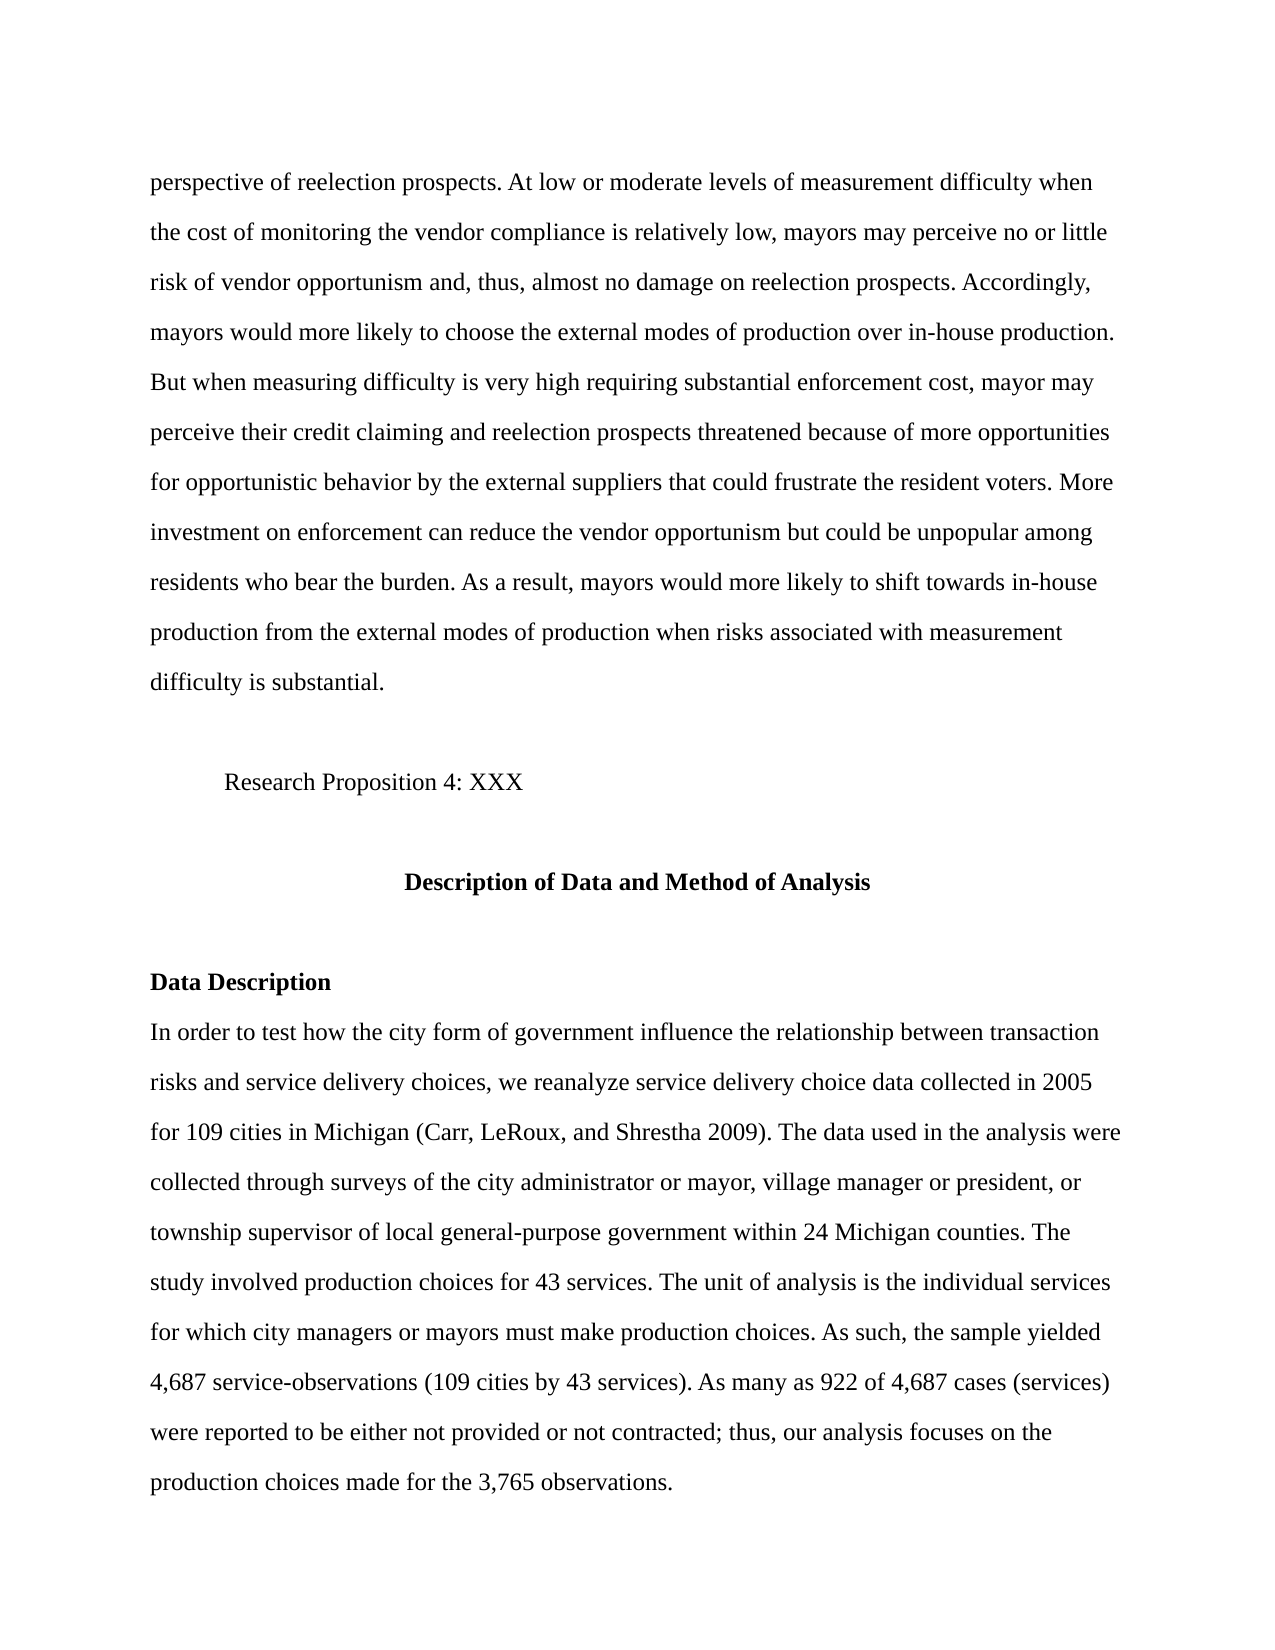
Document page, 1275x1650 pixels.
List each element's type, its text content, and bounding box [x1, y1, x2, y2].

text In order to test how the city form of government influence the relationship between transaction risks and service delivery choices, we reanalyze service delivery choice data collected in 2005 for 109 cities in Michigan (Carr, LeRoux, and Shrestha 2009). The data used in the analysis were collected through surveys of the city administrator or mayor, village manager or president, or township supervisor of local general-purpose government within 24 Michigan counties. The study involved production choices for 43 services. The unit of analysis is the individual services for which city managers or mayors must make production choices. As such, the sample yielded 4,687 service-observations (109 cities by 43 services). As many as 922 of 4,687 cases (services) were reported to be either not provided or not contracted; thus, our analysis focuses on the production choices made for the 3,765 observations. [150, 1000, 1125, 1500]
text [150, 150, 1125, 700]
text Data Description [150, 950, 1125, 1000]
text Research Proposition 4: XXX [150, 750, 1125, 800]
text Description of Data and Method of Analysis [150, 850, 1125, 900]
